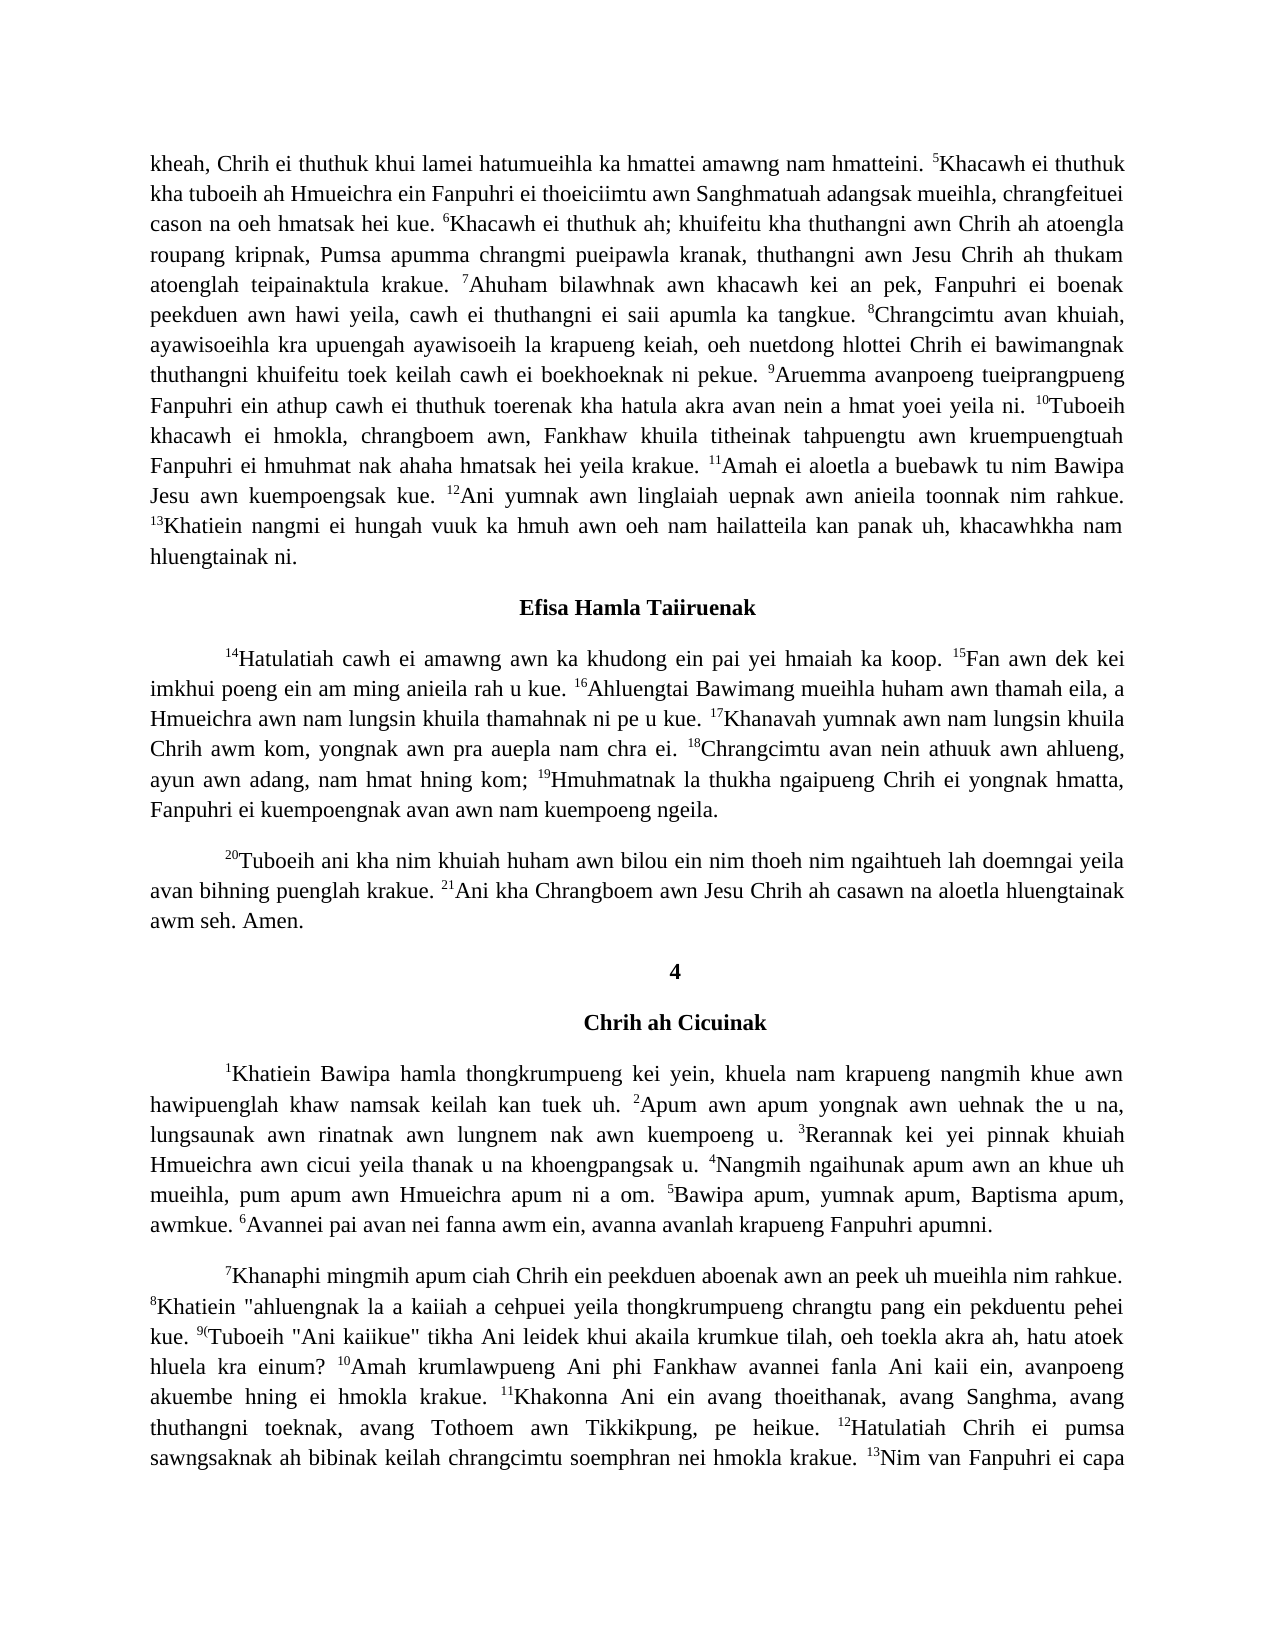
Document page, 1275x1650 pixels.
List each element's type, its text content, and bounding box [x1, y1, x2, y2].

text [150, 1262, 1125, 1470]
text Chrih ah Cicuinak [150, 1009, 1125, 1036]
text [150, 150, 1125, 569]
text Efisa Hamla Taiiruenak [150, 594, 1125, 620]
text 20Tuboeih ani kha nim khuiah huham awn bilou ein nim thoeh nim ngaihtueh lah doemngai yeila avan bihning puenglah krakue. 21Ani kha Chrangboem awn Jesu Chrih ah casawn na aloetla hluengtainak awm seh. Amen. [150, 847, 1125, 934]
text 4 [150, 958, 1125, 985]
text 1Khatiein Bawipa hamla thongkrumpueng kei yein, khuela nam krapueng nangmih khue awn hawipuenglah khaw namsak keilah kan tuek uh. 2Apum awn apum yongnak awn uehnak the u na, lungsaunak awn rinatnak awn lungnem nak awn kuempoeng u. 3Rerannak kei yei pinnak khuiah Hmueichra awn cicui yeila thanak u na khoengpangsak u. 4Nangmih ngaihunak apum awn an khue uh mueihla, pum apum awn Hmueichra apum ni a om. 5Bawipa apum, yumnak apum, Baptisma apum, awmkue. 6Avannei pai avan nei fanna awm ein, avanna avanlah krapueng Fanpuhri apumni. [150, 1060, 1125, 1238]
text 14Hatulatiah cawh ei amawng awn ka khudong ein pai yei hmaiah ka koop. 15Fan awn dek kei imkhui poeng ein am ming anieila rah u kue. 16Ahluengtai Bawimang mueihla huham awn thamah eila, a Hmueichra awn nam lungsin khuila thamahnak ni pe u kue. 17Khanavah yumnak awn nam lungsin khuila Chrih awm kom, yongnak awn pra auepla nam chra ei. 18Chrangcimtu avan nein athuuk awn ahlueng, ayun awn adang, nam hmat hning kom; 19Hmuhmatnak la thukha ngaipueng Chrih ei yongnak hmatta, Fanpuhri ei kuempoengnak avan awn nam kuempoeng ngeila. [150, 645, 1125, 822]
